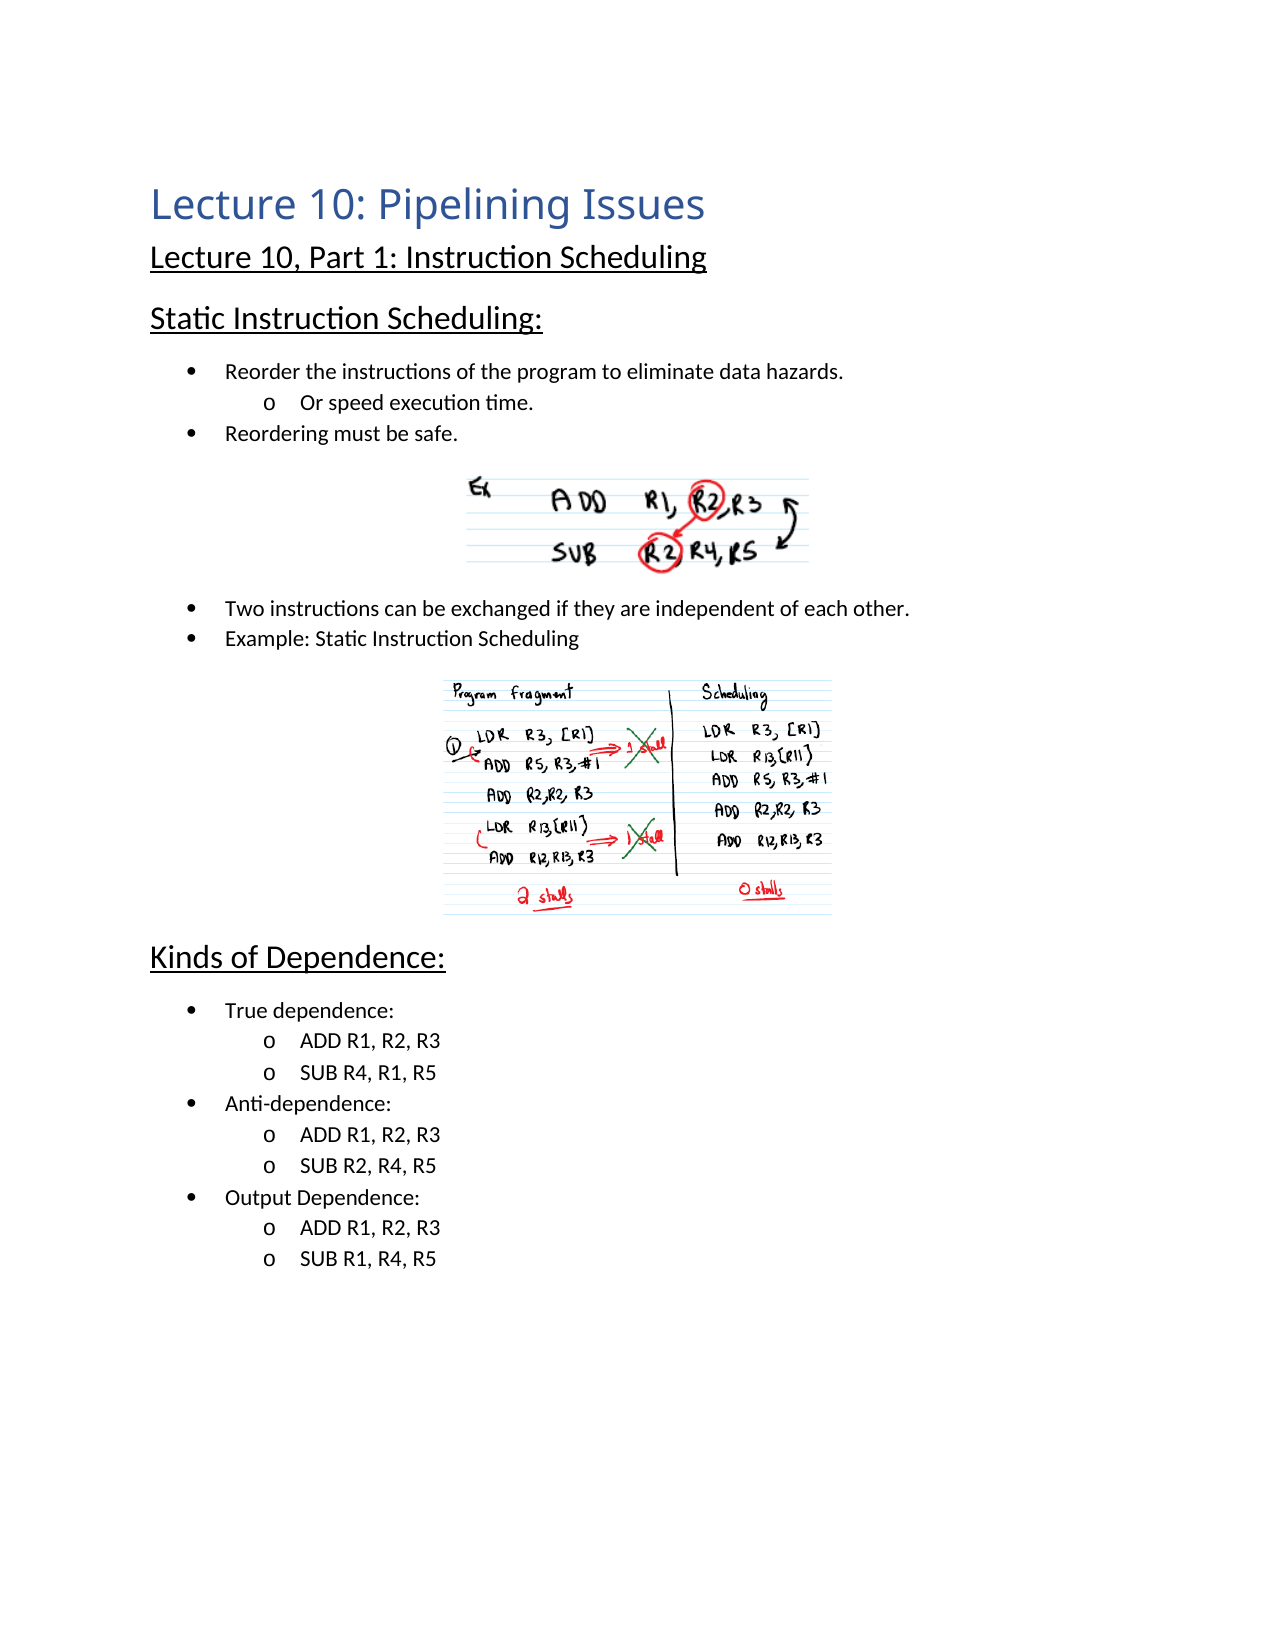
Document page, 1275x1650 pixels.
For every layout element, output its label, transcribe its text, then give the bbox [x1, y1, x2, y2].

list SUB R4, R1, R5 [262, 1058, 1125, 1087]
text Kinds of Dependence: [150, 936, 1125, 977]
list ADD R1, R2, R3 [262, 1213, 1125, 1242]
subtitle Lecture 10: Pipelining Issues [150, 175, 1125, 232]
list ADD R1, R2, R3 [262, 1120, 1125, 1149]
list True dependence: [187, 996, 1125, 1024]
list SUB R2, R4, R5 [262, 1151, 1125, 1180]
list Output Dependence: [187, 1183, 1125, 1211]
picture [443, 670, 832, 917]
list Two instructions can be exchanged if they are independent of each other. [187, 594, 1125, 622]
list Reorder the instructions of the program to eliminate data hazards. [187, 357, 1125, 386]
text Lecture 10, Part 1: Instruction Scheduling [150, 236, 1125, 277]
list SUB R1, R4, R5 [262, 1244, 1125, 1273]
list Or speed execution time. [262, 388, 1125, 417]
list Anti-dependence: [187, 1089, 1125, 1118]
picture [466, 466, 809, 575]
text Static Instruction Scheduling: [150, 297, 1125, 338]
list Example: Static Instruction Scheduling [187, 624, 1125, 652]
list ADD R1, R2, R3 [262, 1027, 1125, 1056]
list Reordering must be safe. [187, 419, 1125, 447]
